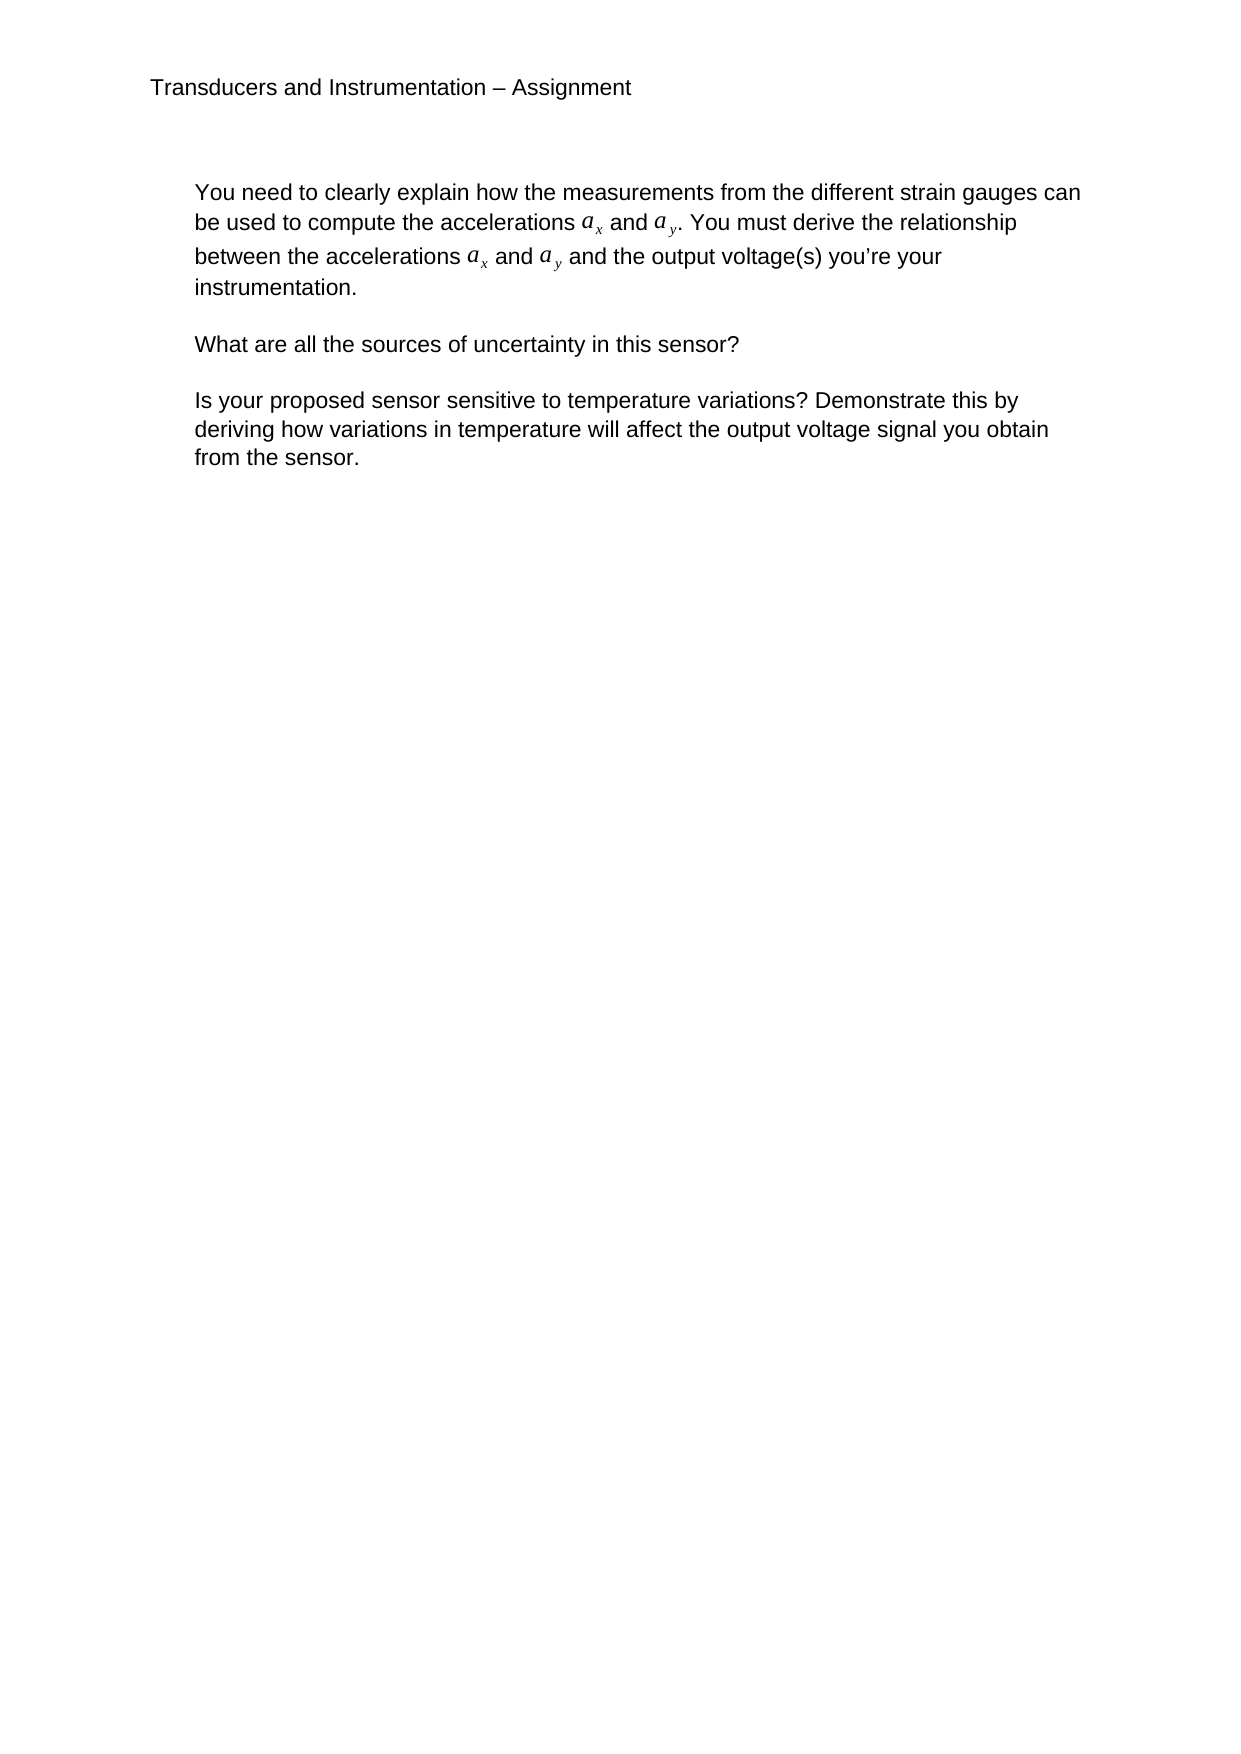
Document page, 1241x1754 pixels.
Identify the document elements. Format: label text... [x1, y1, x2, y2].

list What are all the sources of uncertainty in this sensor? [194, 331, 1090, 357]
list Is your proposed sensor sensitive to temperature variations? Demonstrate this by deriving how variations in temperature will affect the output voltage signal you obtain from the sensor. [194, 387, 1090, 471]
list You need to clearly explain how the measurements from the different strain gauges can be used to compute the accelerations and . You must derive the relationship between the accelerations and and the output voltage(s) you’re your instrumentation. [194, 178, 1090, 300]
